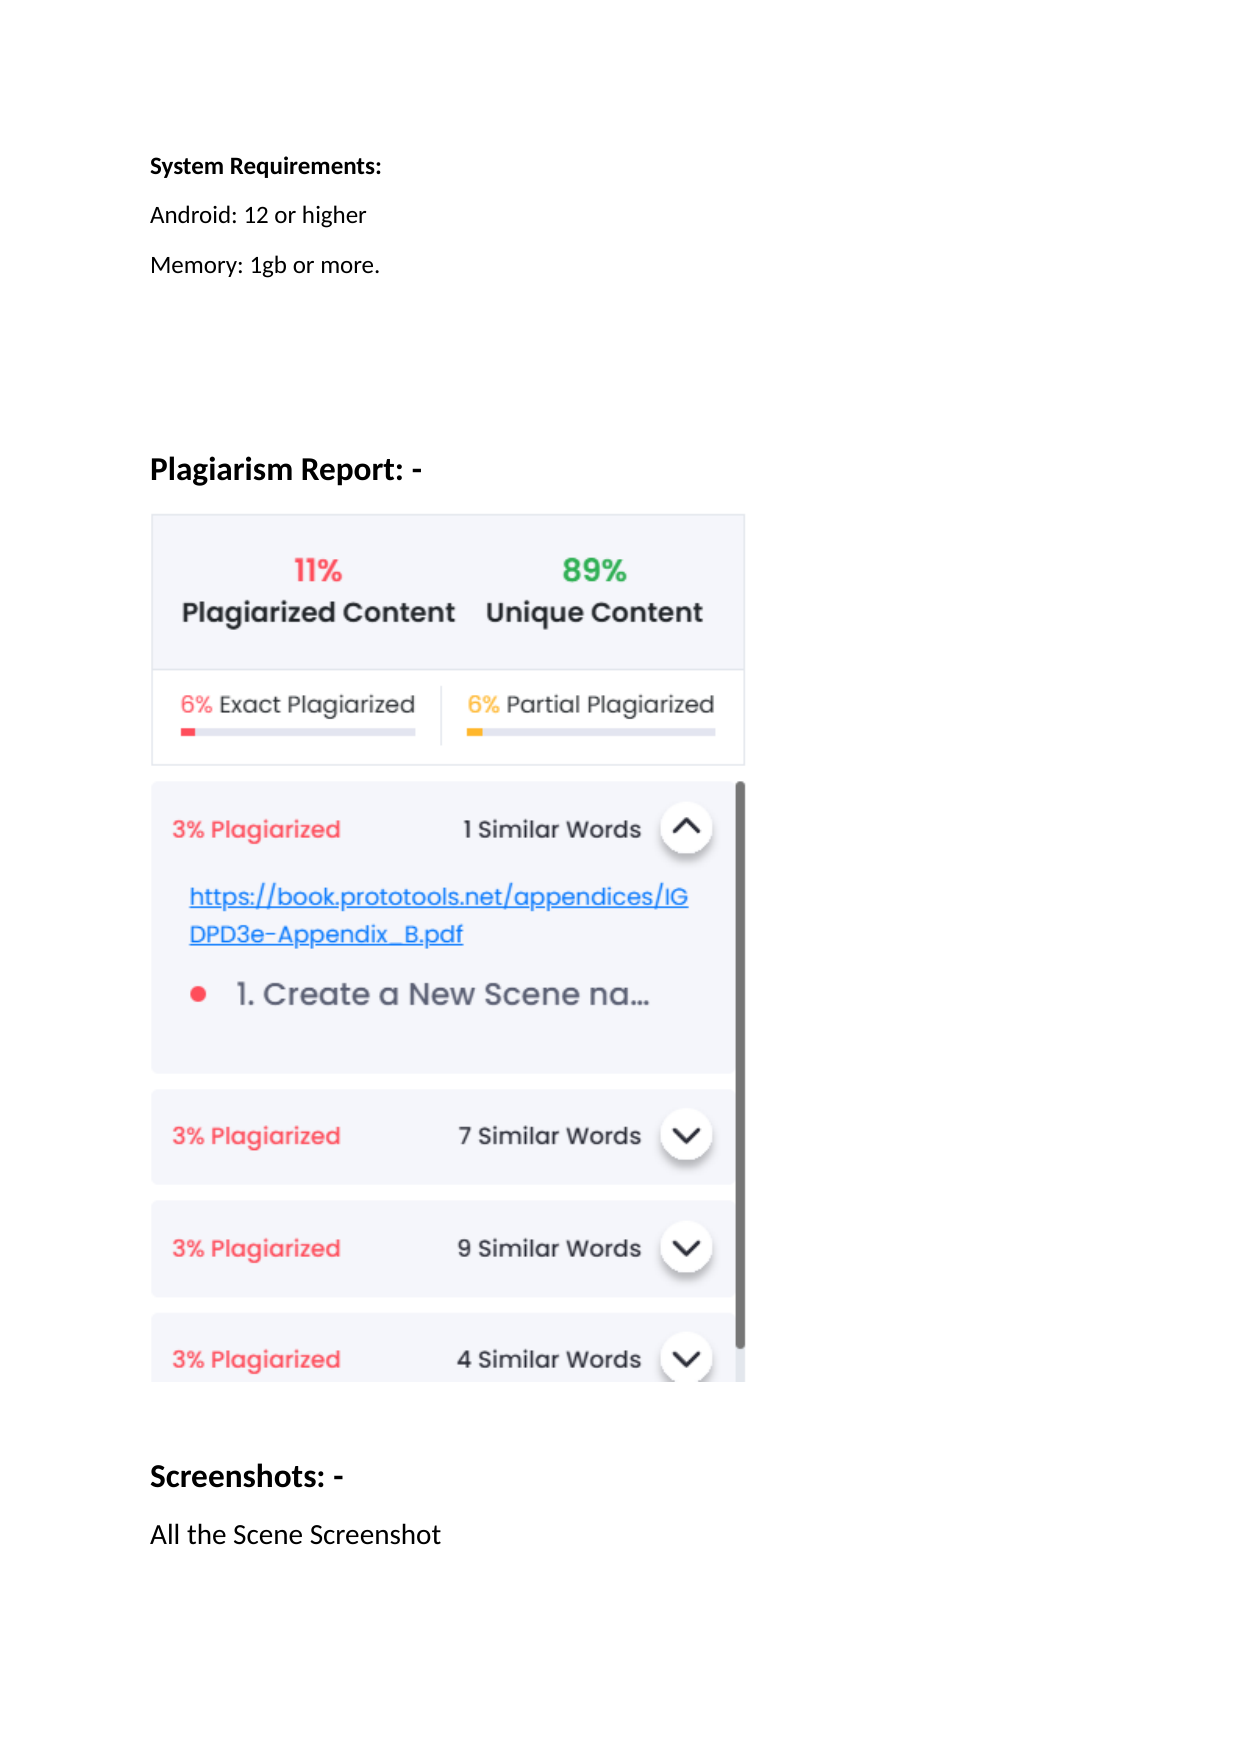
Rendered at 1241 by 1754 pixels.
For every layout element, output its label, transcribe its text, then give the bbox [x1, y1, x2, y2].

text Android: 12 or higher [150, 199, 1090, 230]
picture [150, 508, 750, 1382]
text System Requirements: [150, 150, 1090, 181]
text All the Scene Screenshot [150, 1516, 1090, 1552]
text Screenshots: - [150, 1455, 1090, 1496]
text Plagiarism Report: - [150, 447, 1090, 488]
text Memory: 1gb or more. [150, 249, 1090, 280]
